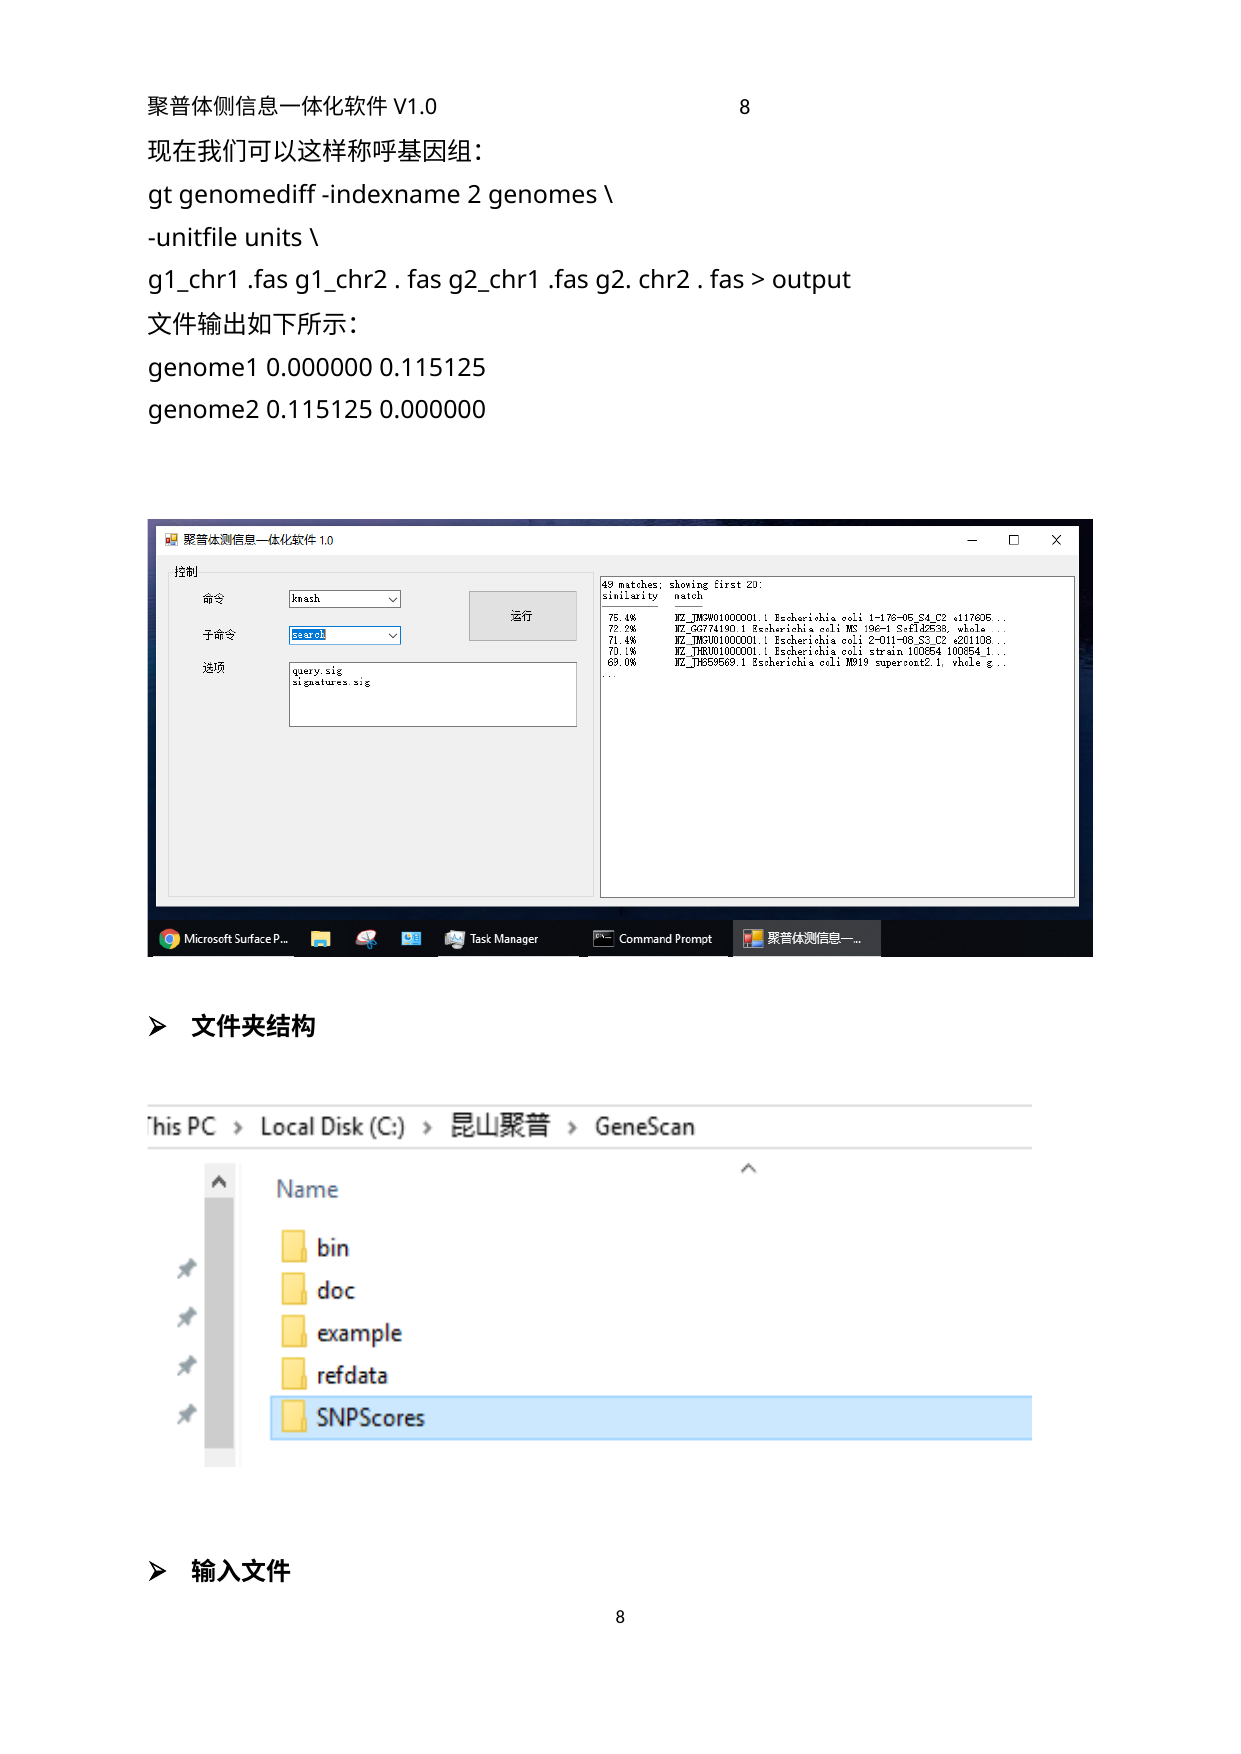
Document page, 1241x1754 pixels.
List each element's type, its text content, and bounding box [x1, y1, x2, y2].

list 文件夹结构 [148, 1006, 1092, 1042]
text g1_chr1 .fas g1_chr2 . fas g2_chr1 .fas g2. chr2 . fas > output [148, 262, 1092, 296]
text 现在我们可以这样称呼基因组： [148, 131, 1092, 168]
text 文件输出如下所示： [148, 304, 1092, 340]
list 输入文件 [148, 1551, 1092, 1587]
picture [147, 1093, 1032, 1467]
picture [147, 519, 1093, 957]
text -unitfile units \ [148, 219, 1092, 253]
text gt genomediff -indexname 2 genomes \ [148, 177, 1092, 211]
text genome1 0.000000 0.115125 [148, 349, 1092, 383]
text genome2 0.115125 0.000000 [148, 392, 1092, 426]
